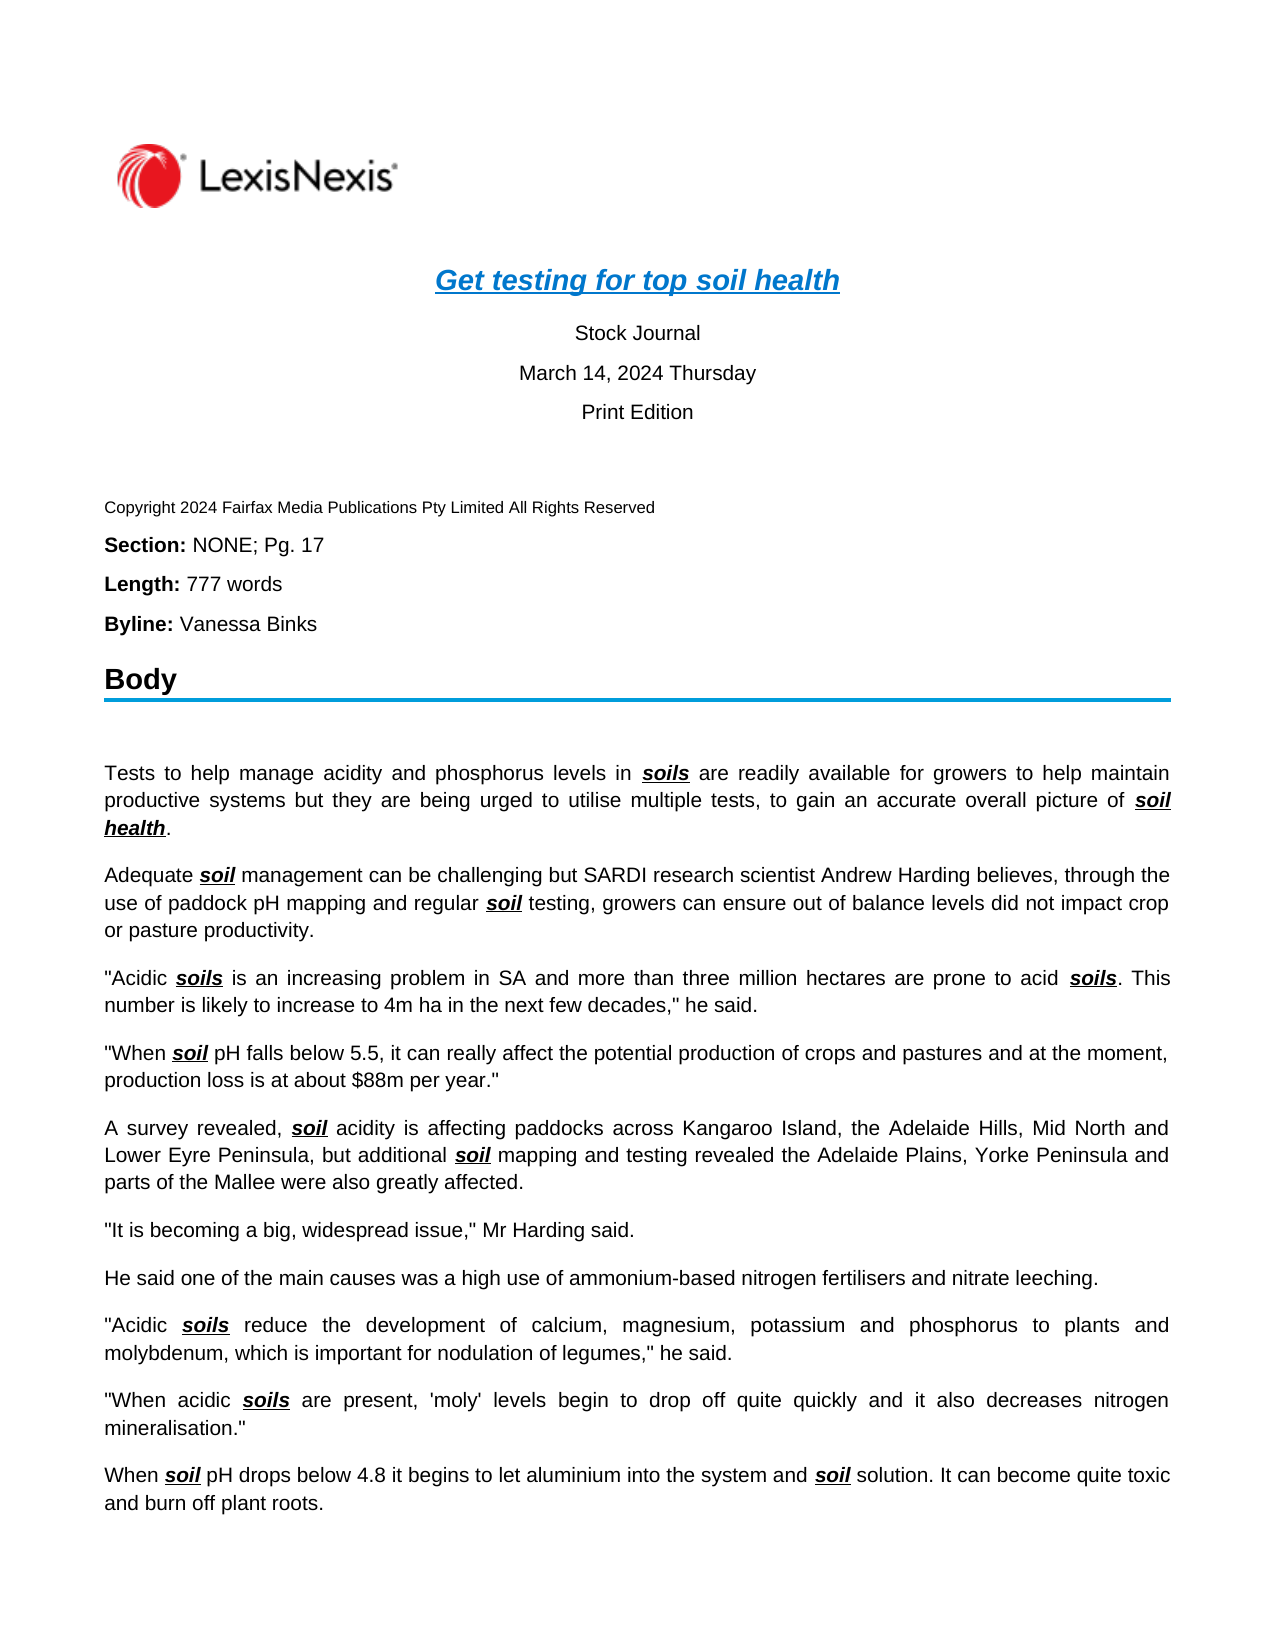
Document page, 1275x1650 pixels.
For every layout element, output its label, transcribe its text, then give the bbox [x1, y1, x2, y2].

text Length: 777 words [104, 569, 1171, 596]
text Tests to help manage acidity and phosphorus levels in soils are readily available for growers to help maintain productive systems but they are being urged to utilise multiple tests, to gain an accurate overall picture of soil health. [104, 758, 1171, 839]
text When soil pH drops below 4.8 it begins to let aluminium into the system and soil solution. It can become quite toxic and burn off plant roots. [104, 1460, 1171, 1514]
text Body [104, 661, 1171, 696]
text "Acidic soils is an increasing problem in SA and more than three million hectares are prone to acid soils. This number is likely to increase to 4m ha in the next few decades," he said. [104, 962, 1171, 1016]
text A survey revealed, soil acidity is affecting paddocks across Kangaroo Island, the Adelaide Hills, Mid North and Lower Eyre Peninsula, but additional soil mapping and testing revealed the Adelaide Plains, Yorke Peninsula and parts of the Mallee were also greatly affected. [104, 1112, 1171, 1193]
text March 14, 2024 Thursday [104, 357, 1171, 384]
text He said one of the main causes was a high use of ammonium-based nitrogen fertilisers and nitrate leeching. [104, 1262, 1171, 1289]
picture [104, 144, 412, 208]
text Copyright 2024 Fairfax Media Publications Pty Limited All Rights Reserved [104, 465, 1171, 517]
text Section: NONE; Pg. 17 [104, 529, 1171, 556]
text "Acidic soils reduce the development of calcium, magnesium, potassium and phosphorus to plants and molybdenum, which is important for nodulation of legumes," he said. [104, 1310, 1171, 1364]
text "It is becoming a big, widespread issue," Mr Harding said. [104, 1214, 1171, 1241]
text Print Edition [104, 397, 1171, 424]
text Stock Journal [104, 318, 1171, 345]
text "When acidic soils are present, 'moly' levels begin to drop off quite quickly and it also decreases nitrogen mineralisation." [104, 1385, 1171, 1439]
text Byline: Vanessa Binks [104, 608, 1171, 636]
subtitle Get testing for top soil health [104, 261, 1171, 297]
text Adequate soil management can be challenging but SARDI research scientist Andrew Harding believes, through the use of paddock pH mapping and regular soil testing, growers can ensure out of balance levels did not impact crop or pasture productivity. [104, 860, 1171, 941]
text "When soil pH falls below 5.5, it can really affect the potential production of crops and pastures and at the moment, production loss is at about $88m per year." [104, 1037, 1171, 1091]
